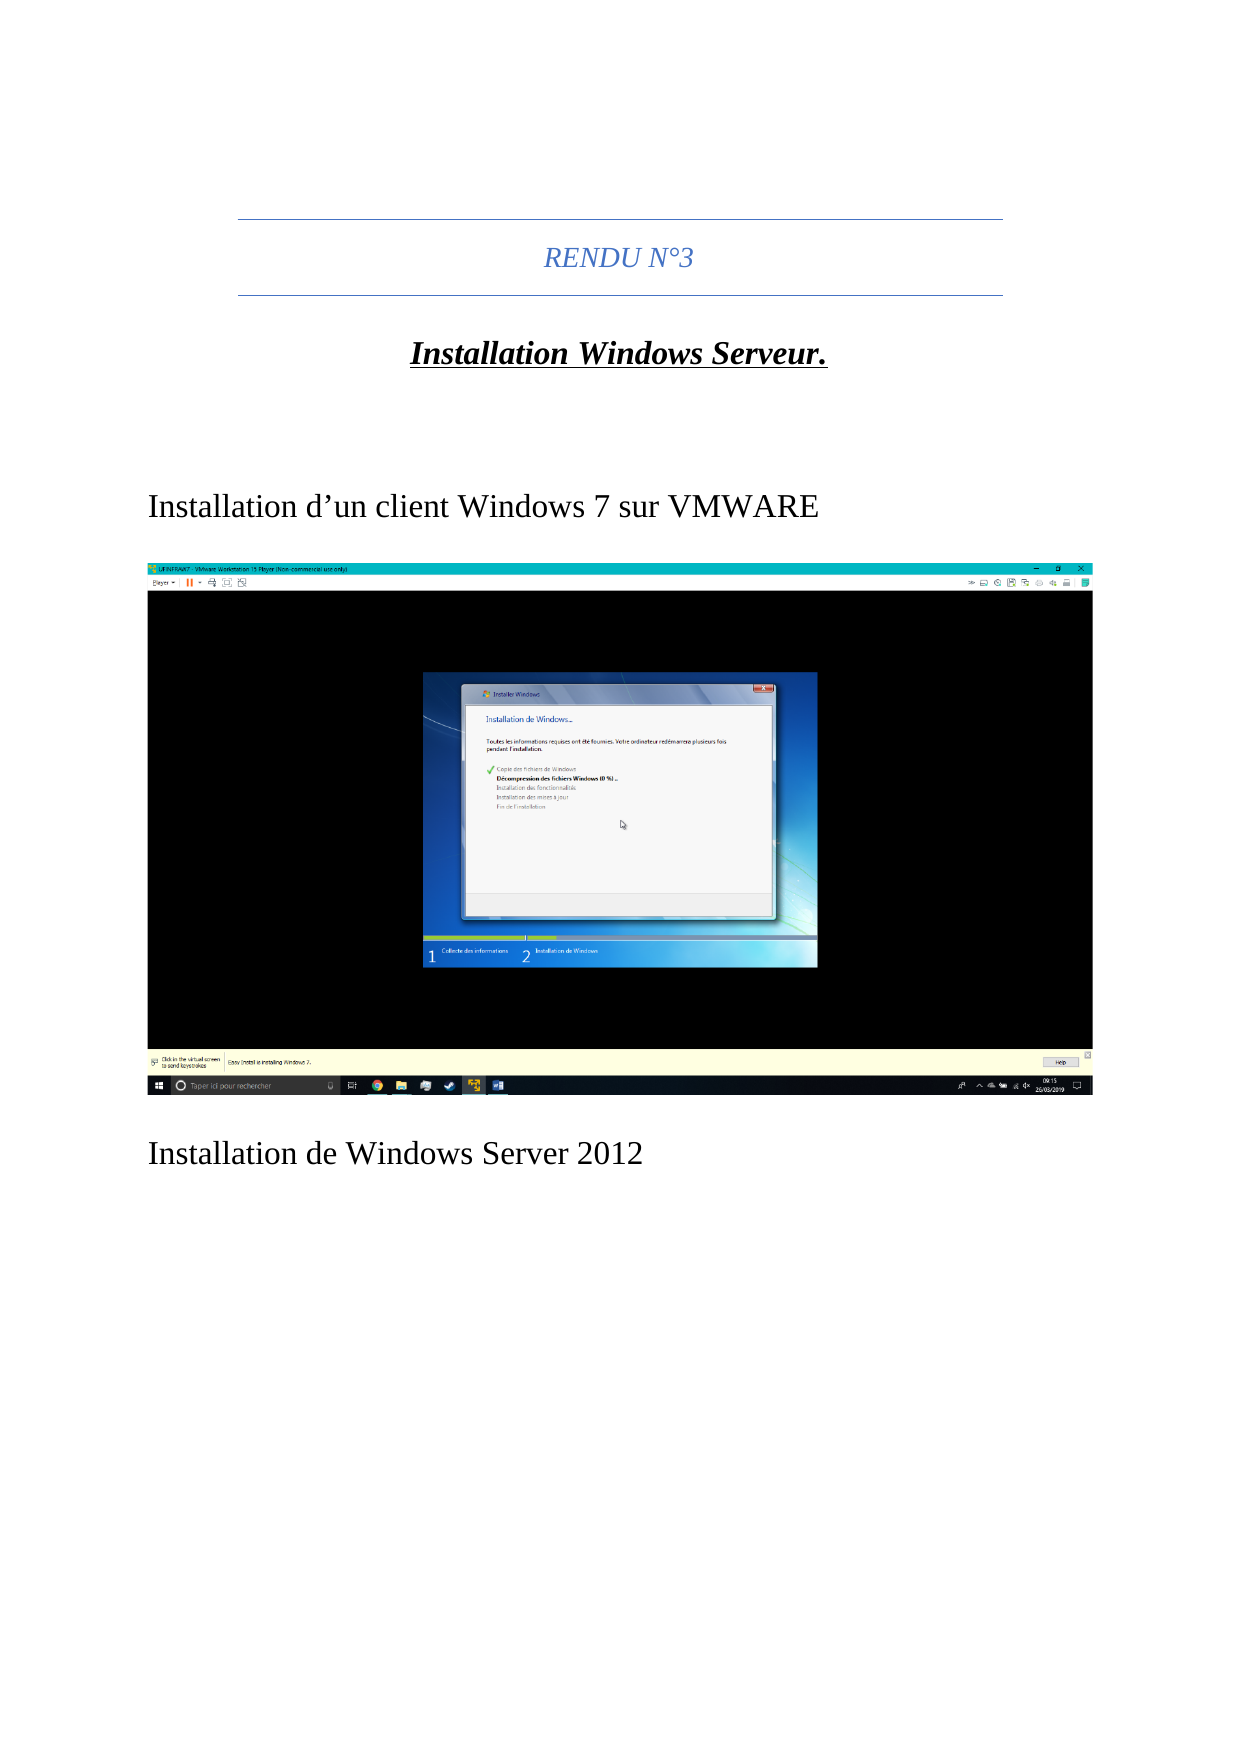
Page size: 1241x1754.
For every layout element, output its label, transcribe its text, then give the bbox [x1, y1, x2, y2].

picture [147, 563, 1093, 1095]
text Installation d’un client Windows 7 sur VMWARE [148, 487, 1093, 525]
text RENDU N°3 [238, 220, 1003, 295]
text Installation de Windows Server 2012 [148, 1133, 1093, 1172]
text Installation Windows Serveur. [148, 333, 1093, 372]
